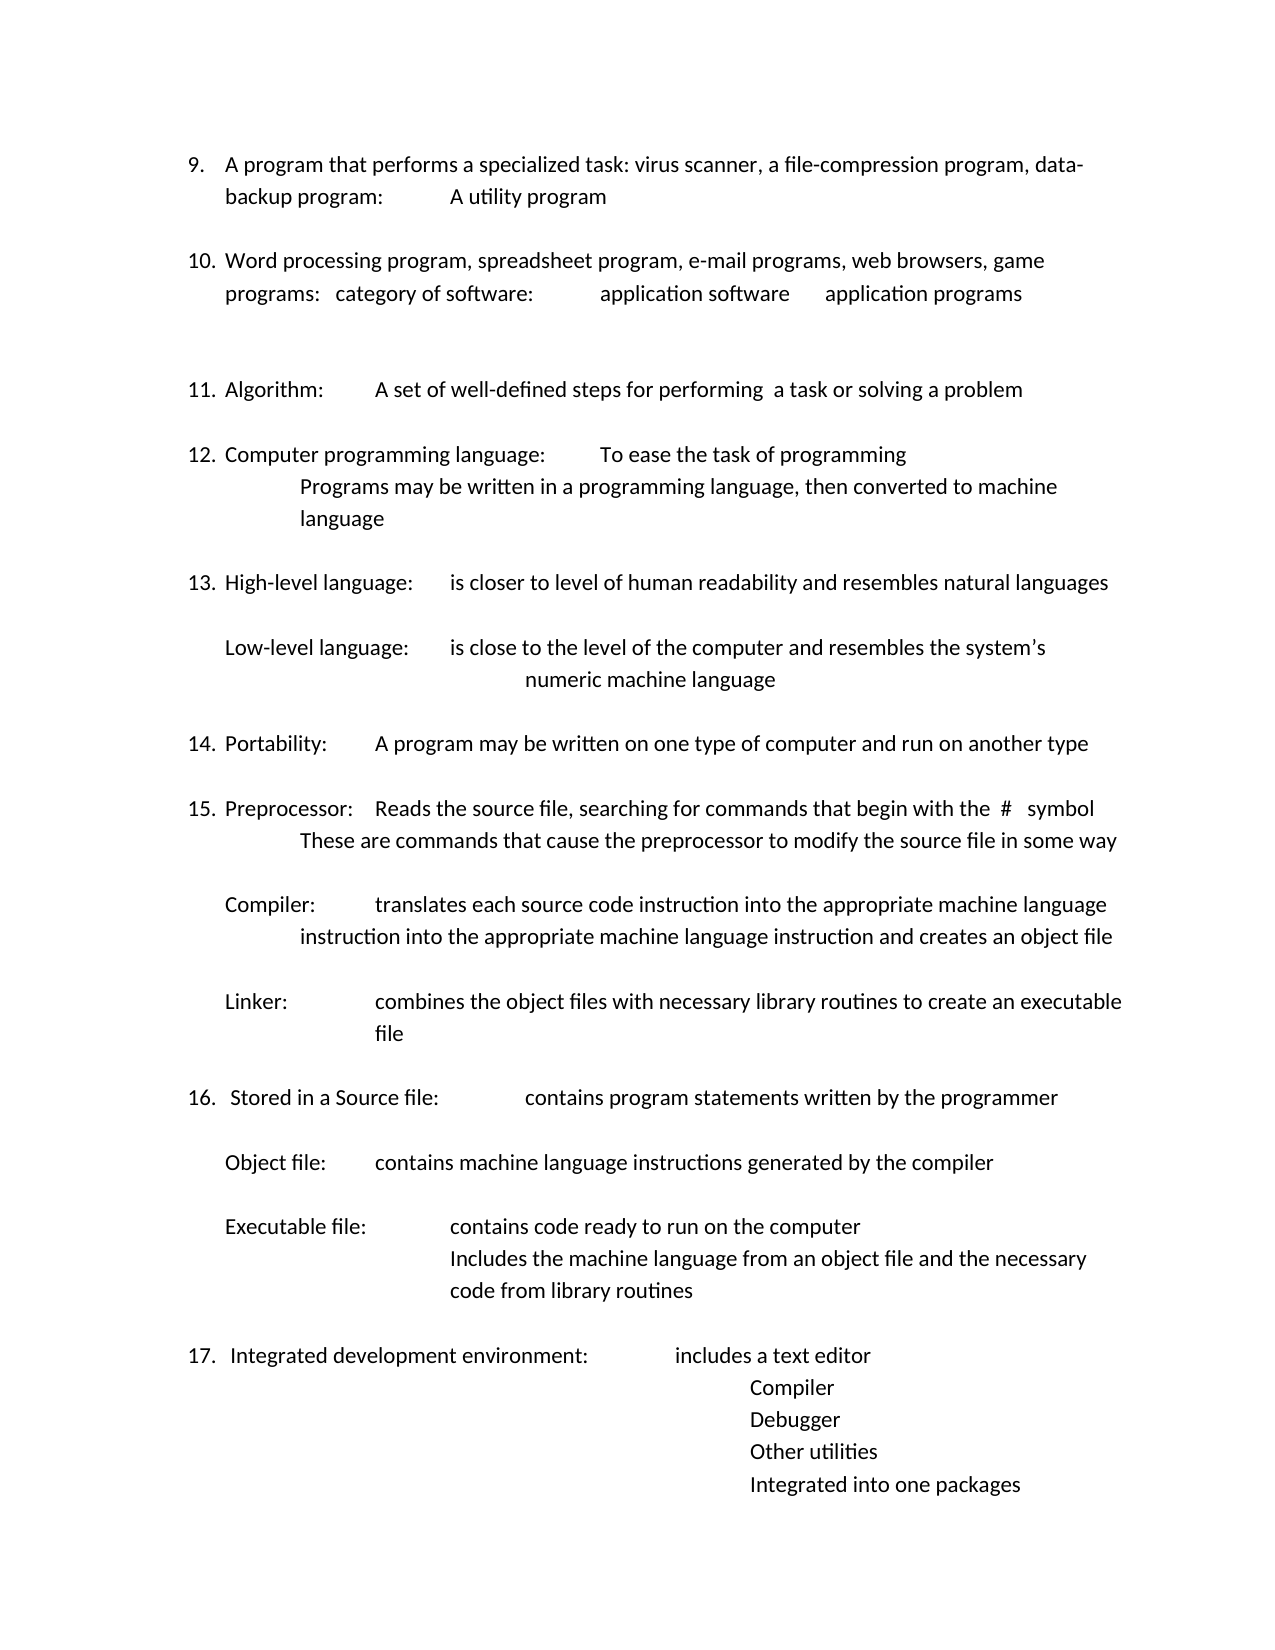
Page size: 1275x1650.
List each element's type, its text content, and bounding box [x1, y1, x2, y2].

list Integrated development environment: includes a text editor [187, 1341, 1125, 1369]
list Linker: combines the object files with necessary library routines to create an executable file [225, 987, 1125, 1047]
list Programs may be written in a programming language, then converted to machine language [225, 472, 1125, 532]
list Algorithm: A set of well-defined steps for performing a task or solving a problem [187, 375, 1125, 403]
list code from library routines [225, 1277, 1125, 1304]
list Object file: contains machine language instructions generated by the compiler [225, 1148, 1125, 1176]
list Compiler [225, 1373, 1125, 1401]
list Stored in a Source file: contains program statements written by the programmer [187, 1083, 1125, 1111]
list Executable file: contains code ready to run on the computer [225, 1212, 1125, 1240]
list Portability: A program may be written on one type of computer and run on another type [187, 729, 1125, 757]
list Compiler: translates each source code instruction into the appropriate machine language instruction into the appropriate machine language instruction and creates an object file [225, 890, 1125, 951]
list Other utilities [225, 1437, 1125, 1466]
list Preprocessor: Reads the source file, searching for commands that begin with the # symbol [187, 794, 1125, 822]
list High-level language: is closer to level of human readability and resembles natural languages [187, 568, 1125, 596]
list Low-level language: is close to the level of the computer and resembles the system’s numeric machine language [225, 633, 1125, 693]
list A program that performs a specialized task: virus scanner, a file-compression program, data-backup program: A utility program [187, 150, 1125, 210]
list Includes the machine language from an object file and the necessary [225, 1244, 1125, 1272]
list Integrated into one packages [225, 1470, 1125, 1498]
list Word processing program, spreadsheet program, e-mail programs, web browsers, game programs: category of software: application software application programs [187, 247, 1125, 307]
list Debugger [225, 1405, 1125, 1433]
list Computer programming language: To ease the task of programming [187, 440, 1125, 468]
list These are commands that cause the preprocessor to modify the source file in some way [225, 826, 1125, 854]
